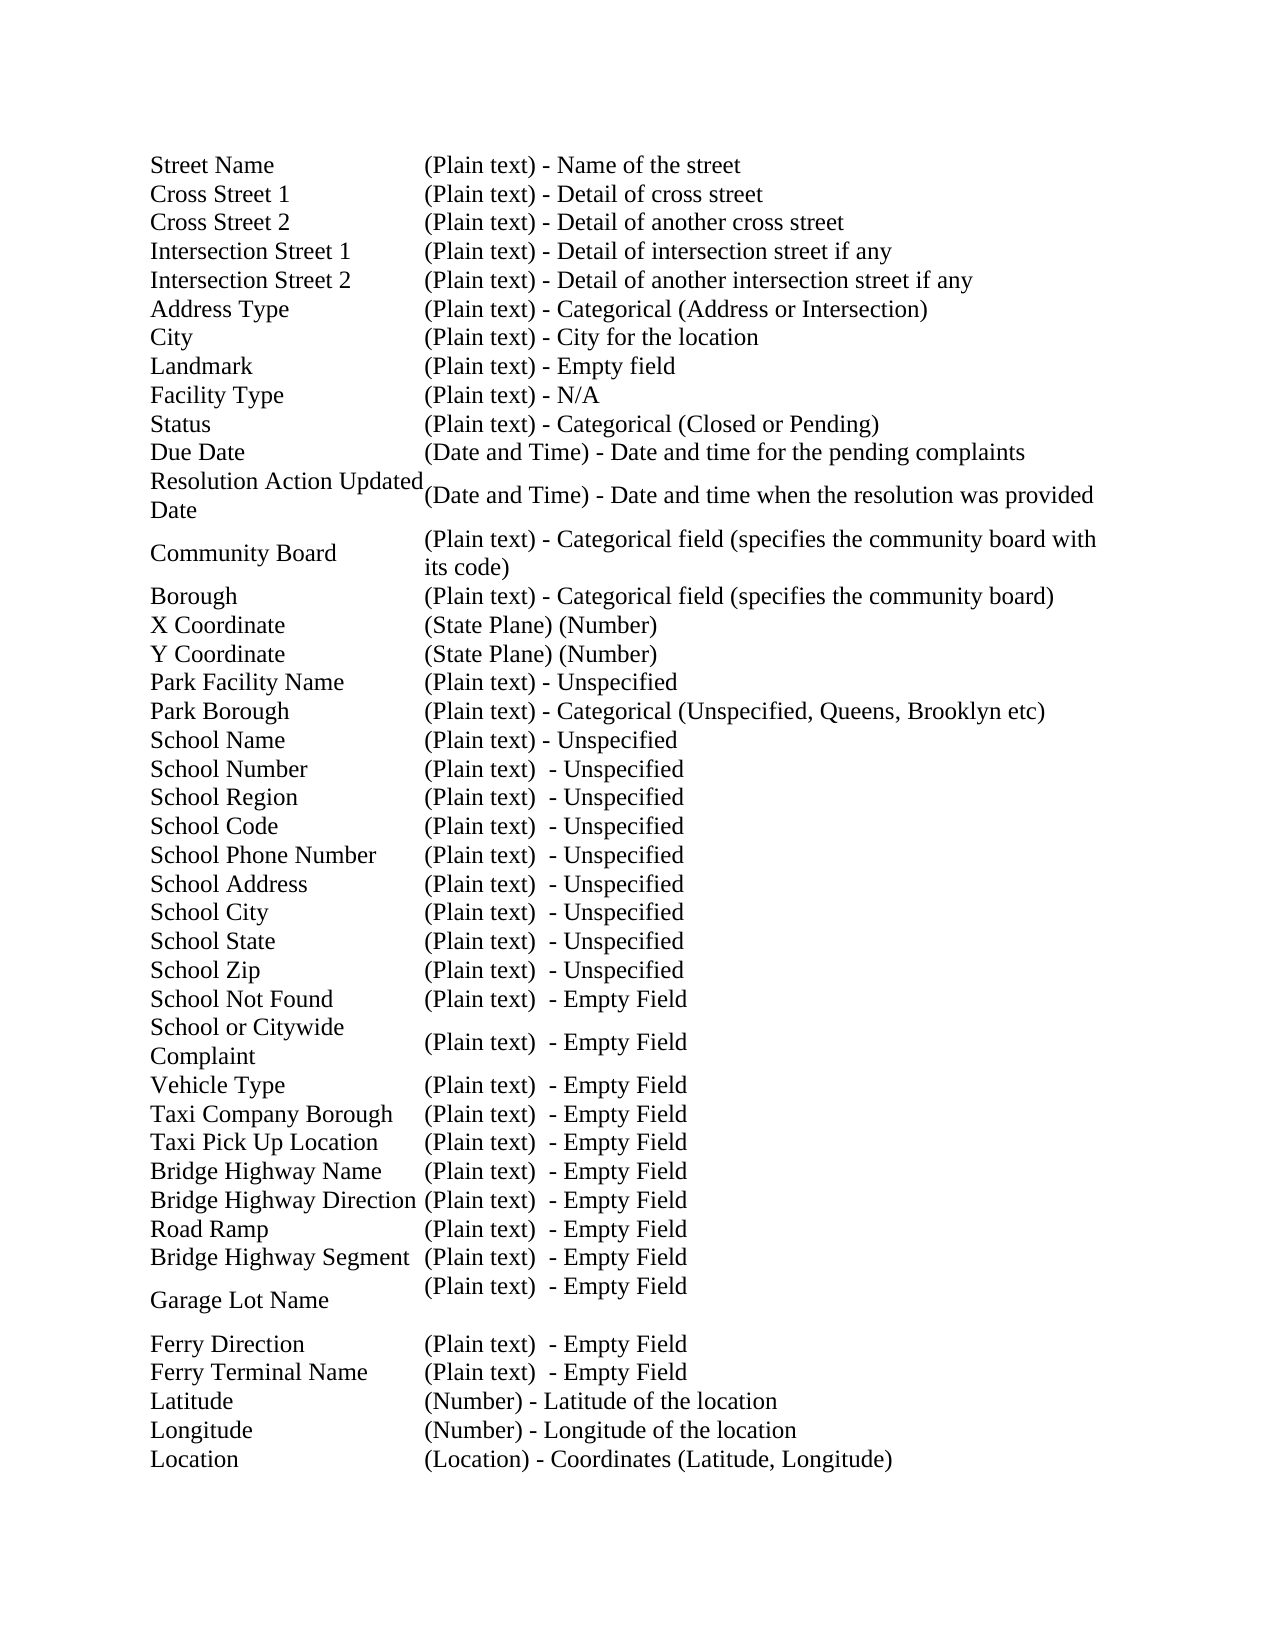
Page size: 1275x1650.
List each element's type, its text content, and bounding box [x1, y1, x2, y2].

table_cell Intersection Street 1 [150, 236, 424, 265]
table_cell Facility Type [150, 380, 424, 409]
table_cell School Address [150, 869, 424, 897]
table_cell (Plain text) - Unspecified [424, 955, 1125, 984]
table_cell (Plain text) - Categorical (Unspecified, Queens, Brooklyn etc) [424, 696, 1125, 725]
table_cell (Plain text) - Categorical (Closed or Pending) [424, 409, 1125, 437]
table_cell (Plain text) - Empty Field [424, 1099, 1125, 1127]
table_cell Vehicle Type [150, 1070, 424, 1099]
table_cell (Plain text) - Empty Field [424, 1329, 1125, 1357]
table_cell School Number [150, 754, 424, 782]
table_cell (Plain text) - Unspecified [424, 668, 1125, 696]
table_cell (Plain text) - Empty Field [424, 1013, 1125, 1070]
table_cell (Number) - Latitude of the location [424, 1386, 1125, 1415]
table_cell (Plain text) - Unspecified [424, 725, 1125, 754]
table_cell (Plain text) - Unspecified [424, 754, 1125, 782]
table_cell (Location) - Coordinates (Latitude, Longitude) [424, 1444, 1125, 1472]
table_cell (Plain text) - Empty Field [424, 1358, 1125, 1386]
table_cell Bridge Highway Direction [150, 1185, 424, 1214]
table_cell Park Facility Name [150, 668, 424, 696]
table_cell School Zip [150, 955, 424, 984]
table_cell Intersection Street 2 [150, 265, 424, 294]
table_cell (Plain text) - Detail of cross street [424, 179, 1125, 207]
table_cell Address Type [150, 294, 424, 322]
table_cell (Plain text) - Detail of another intersection street if any [424, 265, 1125, 294]
table_cell Taxi Company Borough [150, 1099, 424, 1127]
table_cell Cross Street 1 [150, 179, 424, 207]
table_cell (Plain text) - Detail of another cross street [424, 208, 1125, 236]
table_cell (Plain text) - Categorical field (specifies the community board with its code) [424, 524, 1125, 581]
table_cell Y Coordinate [150, 639, 424, 667]
table_cell Borough [150, 581, 424, 610]
table_cell Bridge Highway Name [150, 1156, 424, 1185]
table_cell School State [150, 926, 424, 955]
table_cell (Date and Time) - Date and time when the resolution was provided [424, 466, 1125, 524]
table_cell Location [150, 1444, 424, 1472]
table_cell School Phone Number [150, 840, 424, 869]
table_cell (Plain text) - City for the location [424, 323, 1125, 351]
table_cell (Plain text) - N/A [424, 380, 1125, 409]
table_cell Bridge Highway Segment [150, 1243, 424, 1271]
table_cell School or Citywide Complaint [150, 1013, 424, 1070]
table_cell Community Board [150, 524, 424, 581]
table_cell (Plain text) - Categorical field (specifies the community board) [424, 581, 1125, 610]
table_cell City [150, 323, 424, 351]
table_cell Resolution Action Updated Date [150, 466, 424, 524]
table_cell (Plain text) - Detail of intersection street if any [424, 236, 1125, 265]
table_cell (Plain text) - Unspecified [424, 840, 1125, 869]
table_cell Road Ramp [150, 1214, 424, 1242]
table_cell (State Plane) (Number) [424, 639, 1125, 667]
table_cell (Plain text) - Unspecified [424, 869, 1125, 897]
table_cell (Plain text) - Empty Field [424, 1070, 1125, 1099]
table_cell Street Name [150, 150, 424, 179]
table_cell (Plain text) - Empty Field [424, 1271, 1125, 1329]
table_cell Ferry Terminal Name [150, 1358, 424, 1386]
table_cell (Plain text) - Empty field [424, 351, 1125, 380]
table_cell (Plain text) - Empty Field [424, 984, 1125, 1012]
table_cell (Plain text) - Empty Field [424, 1214, 1125, 1242]
table_cell School Name [150, 725, 424, 754]
table_cell School Code [150, 811, 424, 840]
table_cell (Date and Time) - Date and time for the pending complaints [424, 438, 1125, 466]
table_cell Latitude [150, 1386, 424, 1415]
table_cell (Plain text) - Empty Field [424, 1185, 1125, 1214]
table_cell Ferry Direction [150, 1329, 424, 1357]
table_cell (State Plane) (Number) [424, 610, 1125, 639]
table_cell Due Date [150, 438, 424, 466]
table_cell (Plain text) - Empty Field [424, 1243, 1125, 1271]
table_cell (Plain text) - Empty Field [424, 1156, 1125, 1185]
table_cell (Plain text) - Unspecified [424, 926, 1125, 955]
table_cell (Number) - Longitude of the location [424, 1415, 1125, 1444]
table_cell Status [150, 409, 424, 437]
table_cell Garage Lot Name [150, 1271, 424, 1329]
table_cell (Plain text) - Unspecified [424, 783, 1125, 811]
table_cell (Plain text) - Unspecified [424, 811, 1125, 840]
table_cell (Plain text) - Name of the street [424, 150, 1125, 179]
table_cell Taxi Pick Up Location [150, 1128, 424, 1156]
table_cell School Not Found [150, 984, 424, 1012]
table_cell Cross Street 2 [150, 208, 424, 236]
table_cell Longitude [150, 1415, 424, 1444]
table_cell (Plain text) - Empty Field [424, 1128, 1125, 1156]
table_cell Landmark [150, 351, 424, 380]
table_cell (Plain text) - Unspecified [424, 898, 1125, 926]
table_cell School Region [150, 783, 424, 811]
table_cell (Plain text) - Categorical (Address or Intersection) [424, 294, 1125, 322]
table_cell X Coordinate [150, 610, 424, 639]
table_cell School City [150, 898, 424, 926]
table_cell Park Borough [150, 696, 424, 725]
